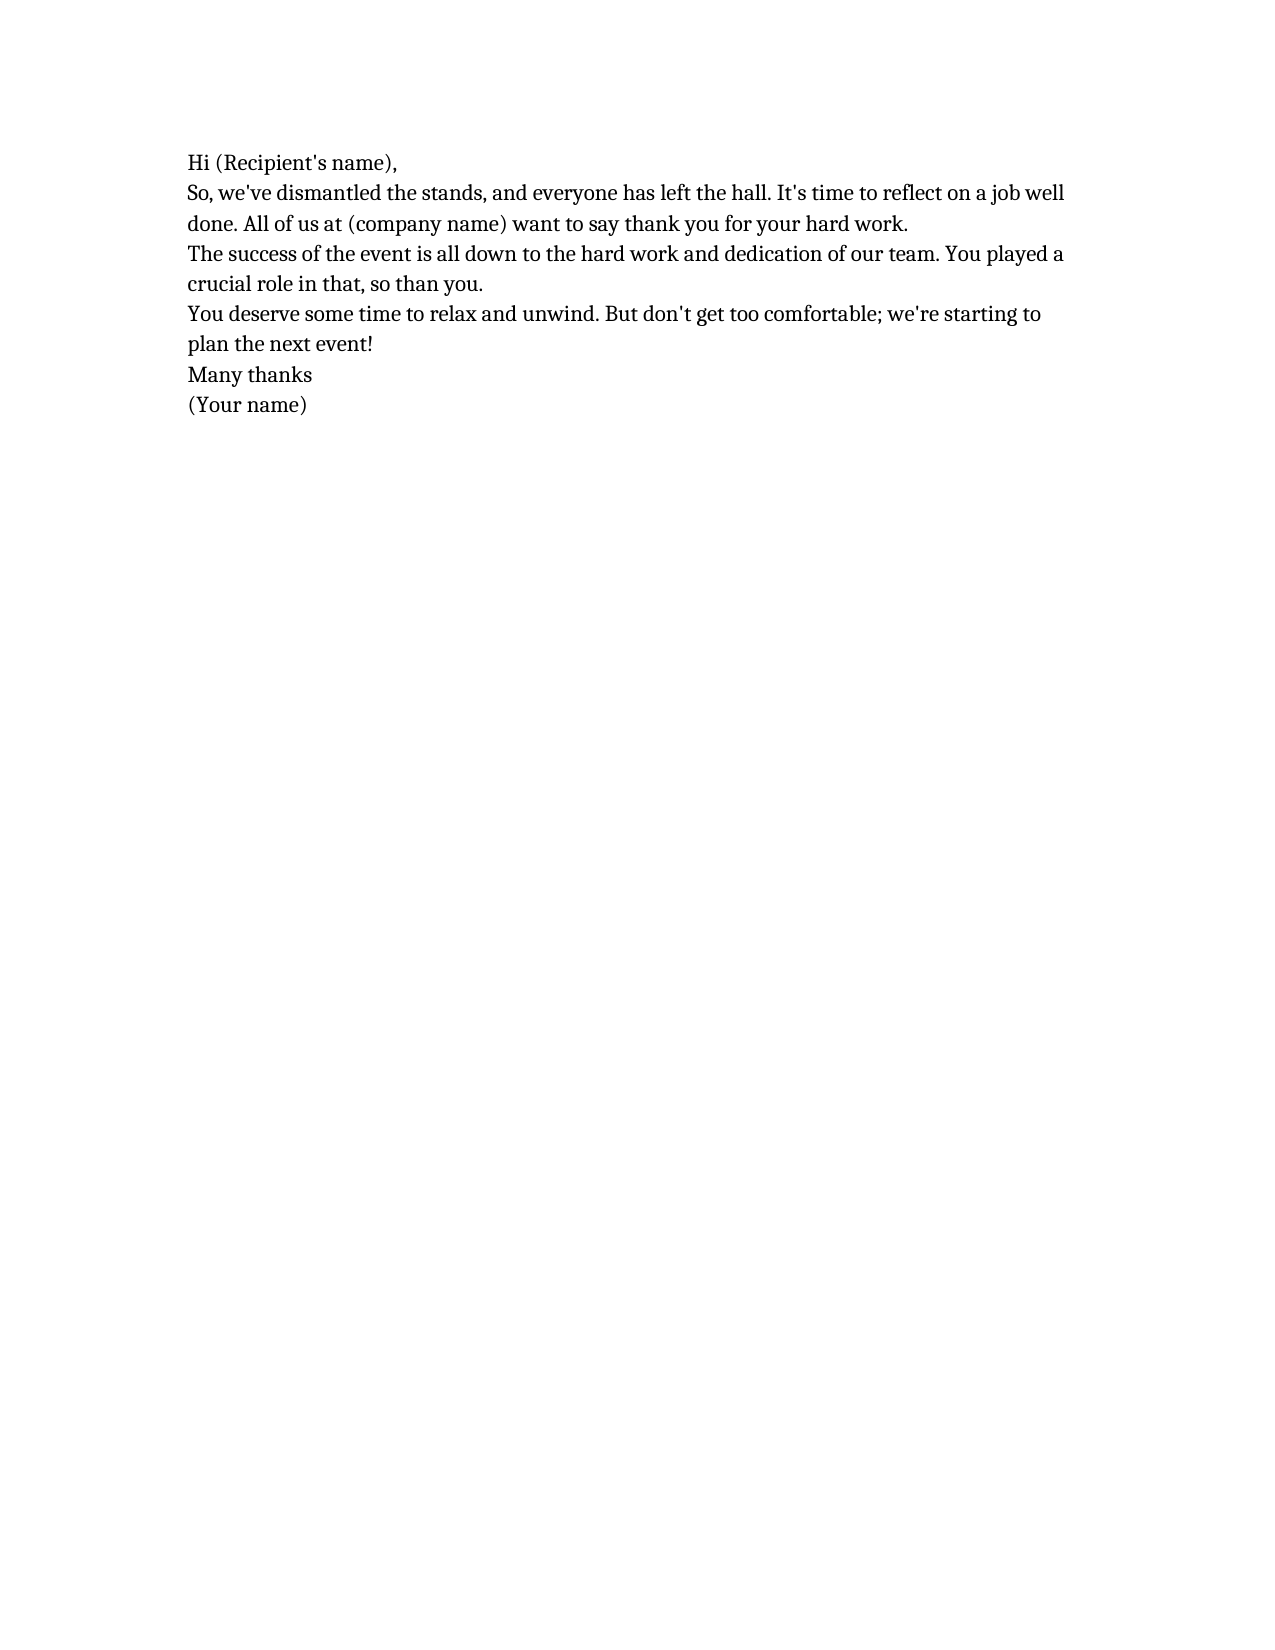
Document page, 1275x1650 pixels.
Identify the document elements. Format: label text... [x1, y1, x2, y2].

text Hi (Recipient's name), So, we've dismantled the stands, and everyone has left the hall. It's time to reflect on a job well done. All of us at (company name) want to say thank you for your hard work. The success of the event is all down to the hard work and dedication of our team. You played a crucial role in that, so than you. You deserve some time to relax and unwind. But don't get too comfortable; we're starting to plan the next event! Many thanks (Your name) [187, 150, 1087, 448]
